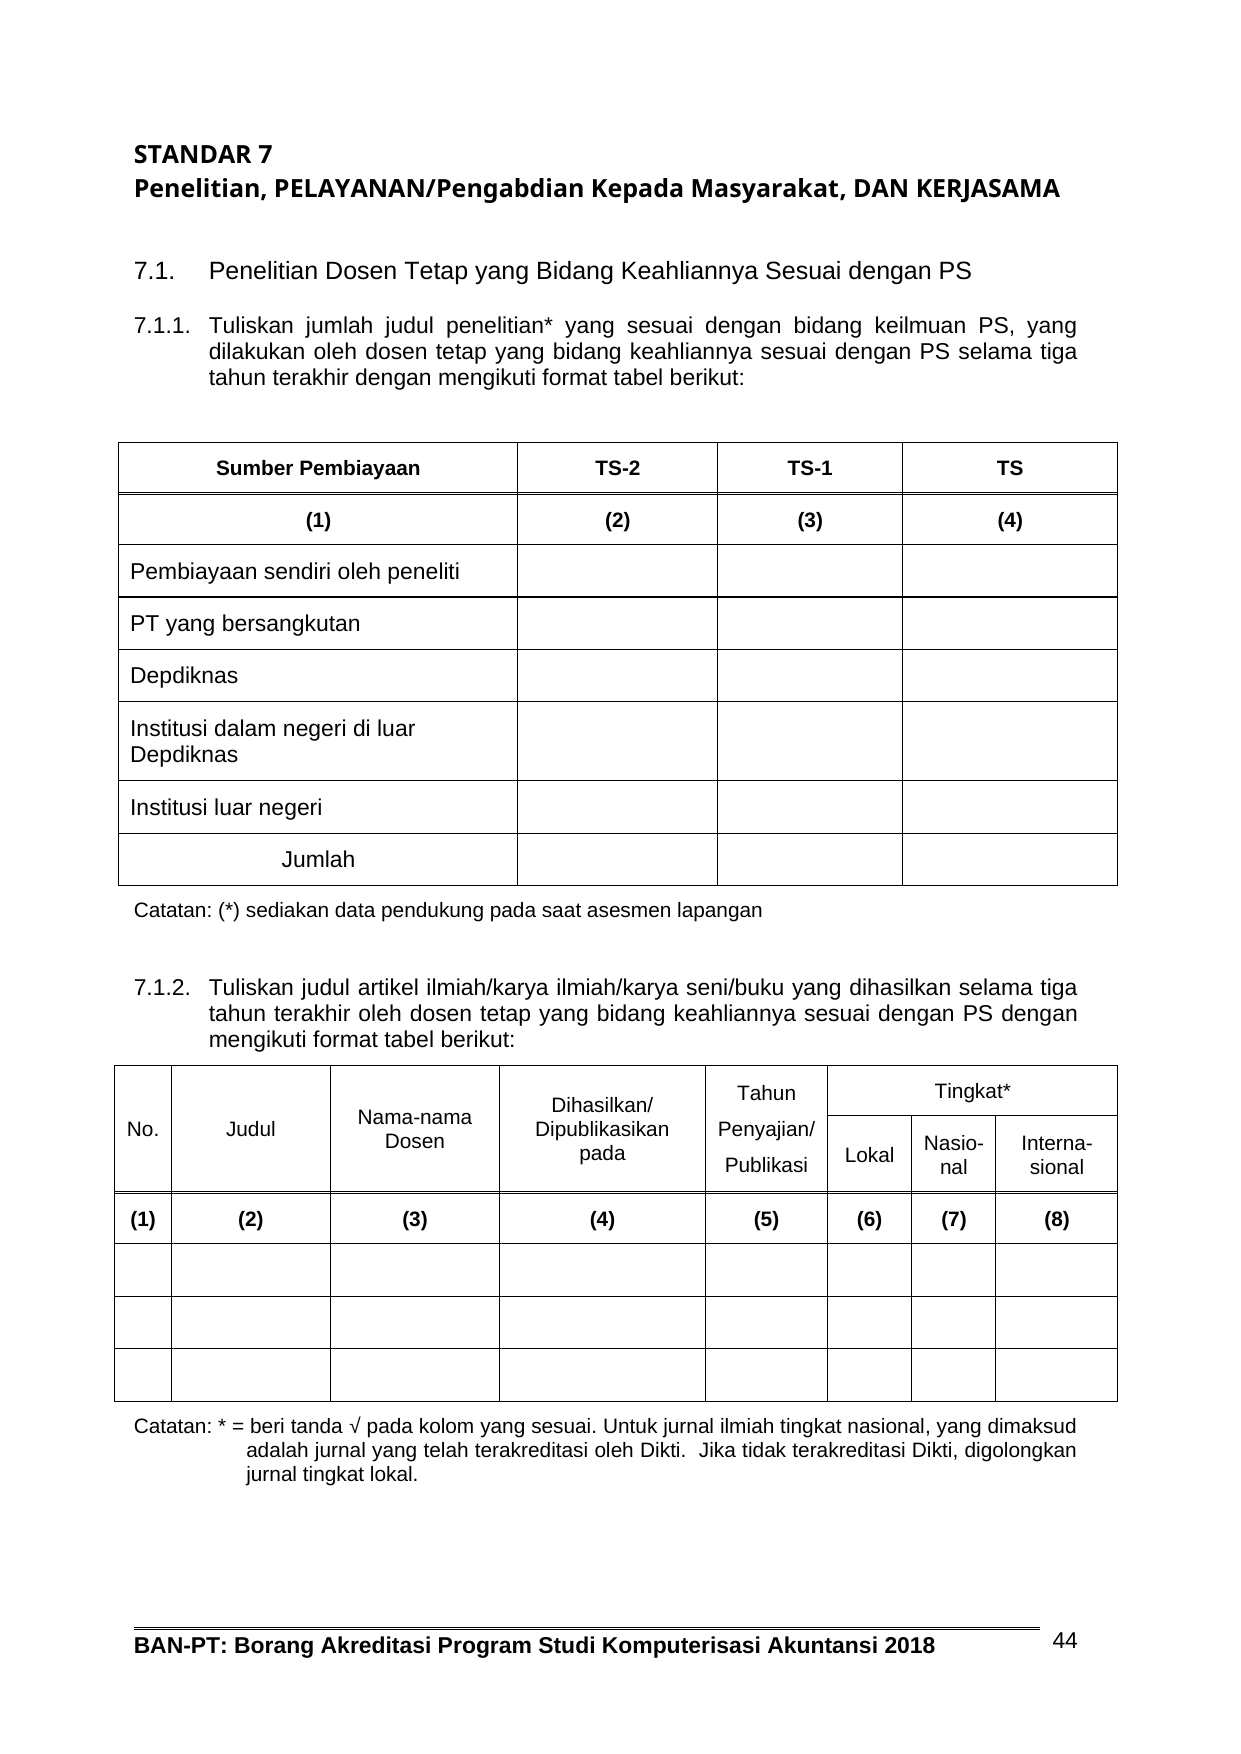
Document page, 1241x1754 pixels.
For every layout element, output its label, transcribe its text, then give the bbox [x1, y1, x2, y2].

subtitle Tuliskan judul artikel ilmiah/karya ilmiah/karya seni/buku yang dihasilkan selama tiga tahun terakhir oleh dosen tetap yang bidang keahliannya sesuai dengan PS dengan mengikuti format tabel berikut: [133, 974, 1078, 1053]
table_cell (3) [331, 1194, 499, 1243]
table_cell [518, 650, 717, 701]
table_cell [706, 1349, 827, 1401]
table_cell [828, 1297, 911, 1348]
table_cell (4) [500, 1194, 705, 1243]
table_cell [718, 834, 902, 885]
subtitle STANDAR 7 Penelitian, PELAYANAN/Pengabdian Kepada Masyarakat, DAN KERJASAMA [133, 136, 1078, 204]
text Catatan: (*) sediakan data pendukung pada saat asesmen lapangan [133, 898, 1078, 922]
table_cell (8) [996, 1194, 1117, 1243]
table_header TS-2 [518, 443, 717, 492]
table_cell (2) [172, 1194, 330, 1243]
table_cell Depdiknas [119, 650, 517, 701]
table_cell [828, 1349, 911, 1401]
table_cell [518, 834, 717, 885]
table_cell [172, 1244, 330, 1296]
table_cell [331, 1244, 499, 1296]
table_cell [903, 834, 1117, 885]
table_cell PT yang bersangkutan [119, 598, 517, 649]
table_header Judul [172, 1066, 330, 1191]
table_cell [718, 650, 902, 701]
table_cell [518, 702, 717, 780]
table_cell (6) [828, 1194, 911, 1243]
subtitle Penelitian Dosen Tetap yang Bidang Keahliannya Sesuai dengan PS [133, 256, 1078, 285]
table_cell [903, 702, 1117, 780]
table_cell [115, 1349, 171, 1401]
table_cell [172, 1297, 330, 1348]
table_cell (4) [903, 495, 1117, 544]
table_header Tahun Penyajian/ Publikasi [706, 1066, 827, 1191]
table_cell [996, 1297, 1117, 1348]
table_cell (1) [119, 495, 517, 544]
table_cell [903, 598, 1117, 649]
table_cell [518, 781, 717, 832]
table_cell [912, 1244, 995, 1296]
table_cell Nasio-nal [912, 1116, 995, 1191]
table_cell [115, 1297, 171, 1348]
subtitle Tuliskan jumlah judul penelitian* yang sesuai dengan bidang keilmuan PS, yang dilakukan oleh dosen tetap yang bidang keahliannya sesuai dengan PS selama tiga tahun terakhir dengan mengikuti format tabel berikut: [133, 312, 1078, 391]
table_cell [518, 598, 717, 649]
table_cell [996, 1349, 1117, 1401]
table_header Nama-nama Dosen [331, 1066, 499, 1191]
table_cell [718, 781, 902, 832]
table_cell Interna-sional [996, 1116, 1117, 1191]
table_cell [828, 1244, 911, 1296]
table_cell [718, 598, 902, 649]
table_header No. [115, 1066, 171, 1191]
table_cell [706, 1297, 827, 1348]
table_cell (2) [518, 495, 717, 544]
table_cell [500, 1244, 705, 1296]
table_cell (5) [706, 1194, 827, 1243]
table_cell [331, 1349, 499, 1401]
table_cell (1) [115, 1194, 171, 1243]
table_cell [718, 702, 902, 780]
text Catatan: * = beri tanda √ pada kolom yang sesuai. Untuk jurnal ilmiah tingkat nasional, yang dimaksud adalah jurnal yang telah terakreditasi oleh Dikti. Jika tidak terakreditasi Dikti, digolongkan jurnal tingkat lokal. [133, 1414, 1078, 1486]
table_cell [903, 545, 1117, 596]
table_cell Institusi luar negeri [119, 781, 517, 832]
table_cell [996, 1244, 1117, 1296]
table_cell [331, 1297, 499, 1348]
table_cell Jumlah [119, 834, 517, 885]
table_cell (7) [912, 1194, 995, 1243]
table_cell Pembiayaan sendiri oleh peneliti [119, 545, 517, 596]
table_cell [706, 1244, 827, 1296]
table_cell Institusi dalam negeri di luar Depdiknas [119, 702, 517, 780]
table_header TS [903, 443, 1117, 492]
table_cell [518, 545, 717, 596]
table_cell (3) [718, 495, 902, 544]
table_cell [172, 1349, 330, 1401]
table_cell [500, 1297, 705, 1348]
table_cell [912, 1349, 995, 1401]
table_cell [903, 781, 1117, 832]
table_cell [912, 1297, 995, 1348]
table_cell [500, 1349, 705, 1401]
table_cell [115, 1244, 171, 1296]
table_cell [718, 545, 902, 596]
table_header Sumber Pembiayaan [119, 443, 517, 492]
table_header TS-1 [718, 443, 902, 492]
table_header Dihasilkan/ Dipublikasikan pada [500, 1066, 705, 1191]
table_cell [903, 650, 1117, 701]
table_cell Lokal [828, 1116, 911, 1191]
table_header Tingkat* [828, 1066, 1117, 1115]
